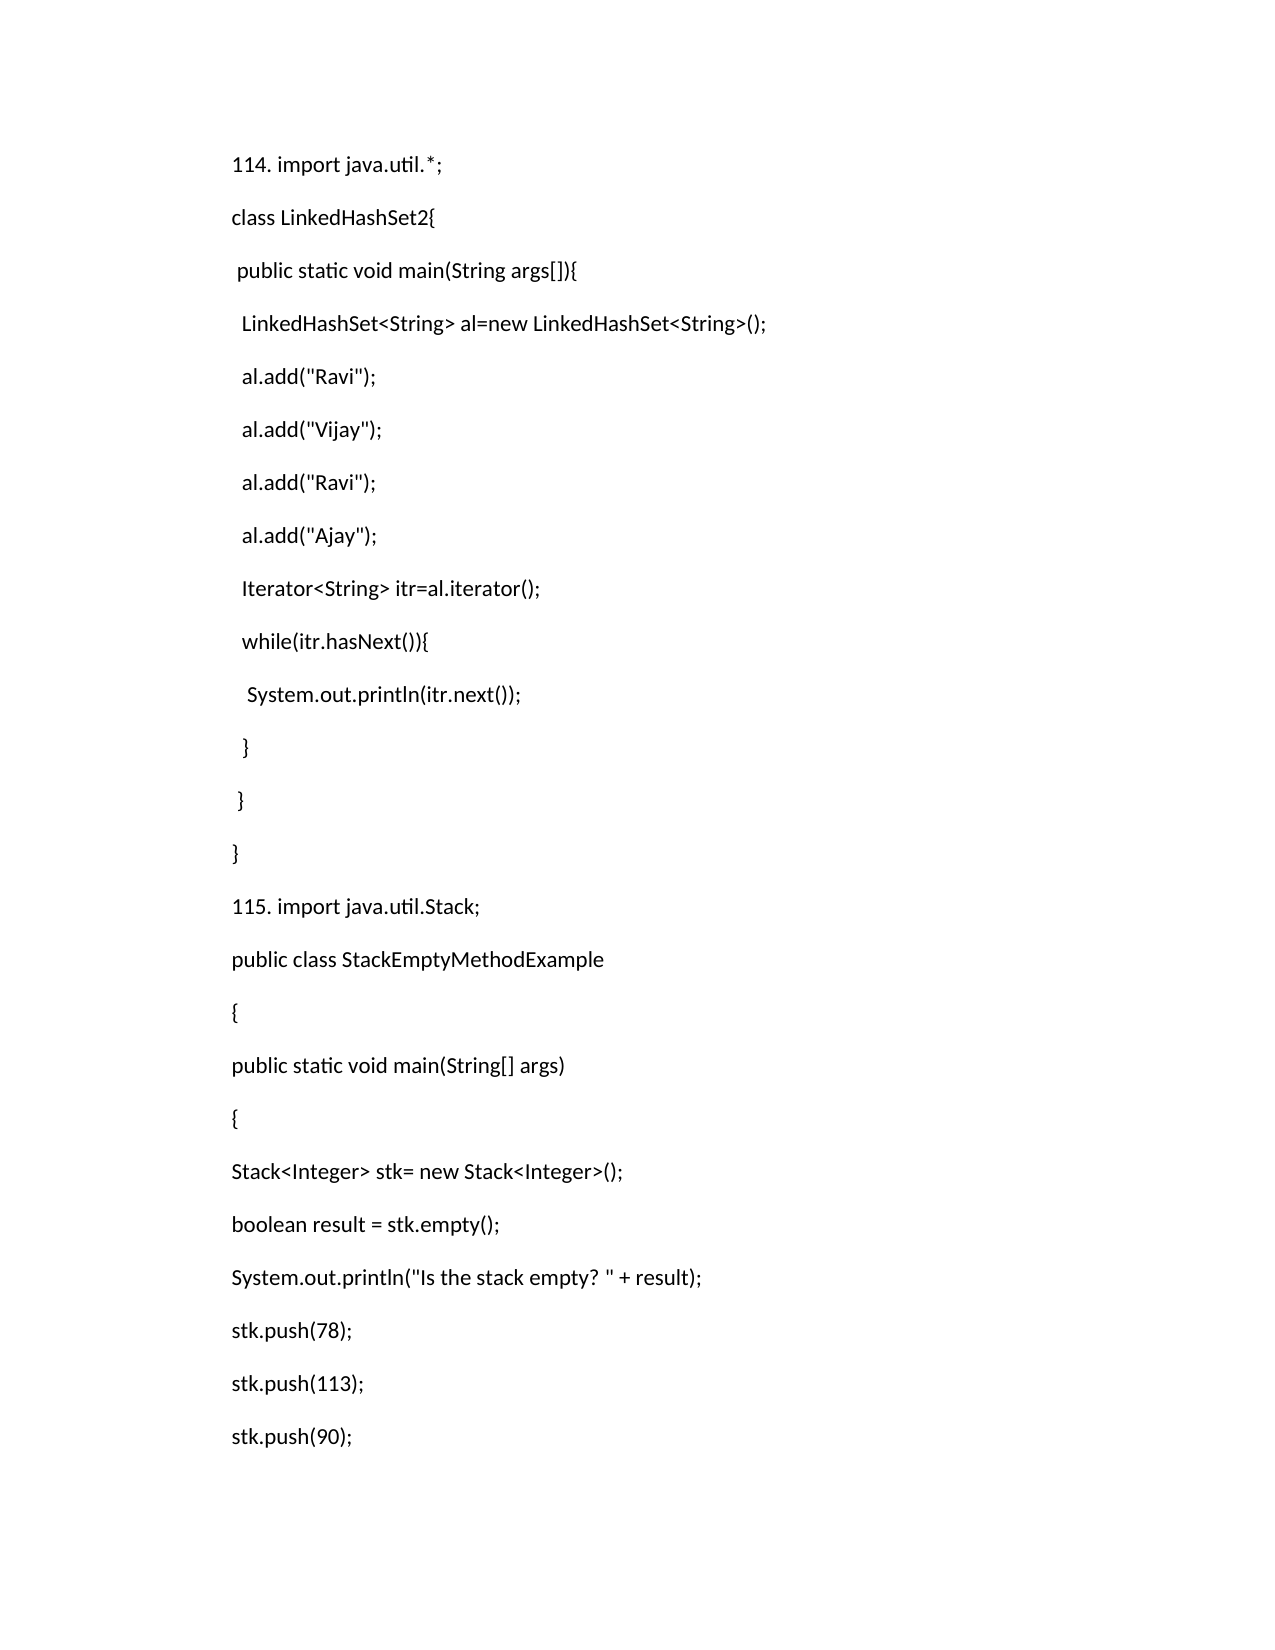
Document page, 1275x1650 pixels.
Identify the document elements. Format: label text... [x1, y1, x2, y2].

text stk.push(113); [156, 1369, 1118, 1397]
text public static void main(String args[]){ [156, 256, 1118, 284]
text al.add("Ravi"); [156, 468, 1118, 496]
text 114. import java.util.*; [156, 150, 1118, 178]
text } [156, 786, 1118, 814]
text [156, 1263, 1118, 1291]
text LinkedHashSet<String> al=new LinkedHashSet<String>(); [156, 309, 1118, 337]
text al.add("Ravi"); [156, 362, 1118, 390]
text } [156, 839, 1118, 867]
text al.add("Vijay"); [156, 415, 1118, 443]
text boolean result = stk.empty(); [156, 1210, 1118, 1238]
text { [156, 998, 1118, 1026]
text Stack<Integer> stk= new Stack<Integer>(); [156, 1157, 1118, 1185]
text { [156, 1104, 1118, 1132]
text Iterator<String> itr=al.iterator(); [156, 574, 1118, 602]
text while(itr.hasNext()){ [156, 627, 1118, 655]
text System.out.println(itr.next()); [156, 680, 1118, 708]
text stk.push(78); [156, 1316, 1118, 1344]
text public static void main(String[] args) [156, 1051, 1118, 1079]
text class LinkedHashSet2{ [156, 203, 1118, 231]
text 115. import java.util.Stack; [156, 892, 1118, 920]
text public class StackEmptyMethodExample [156, 945, 1118, 973]
text stk.push(90); [156, 1422, 1118, 1451]
text al.add("Ajay"); [156, 521, 1118, 549]
text } [156, 733, 1118, 761]
